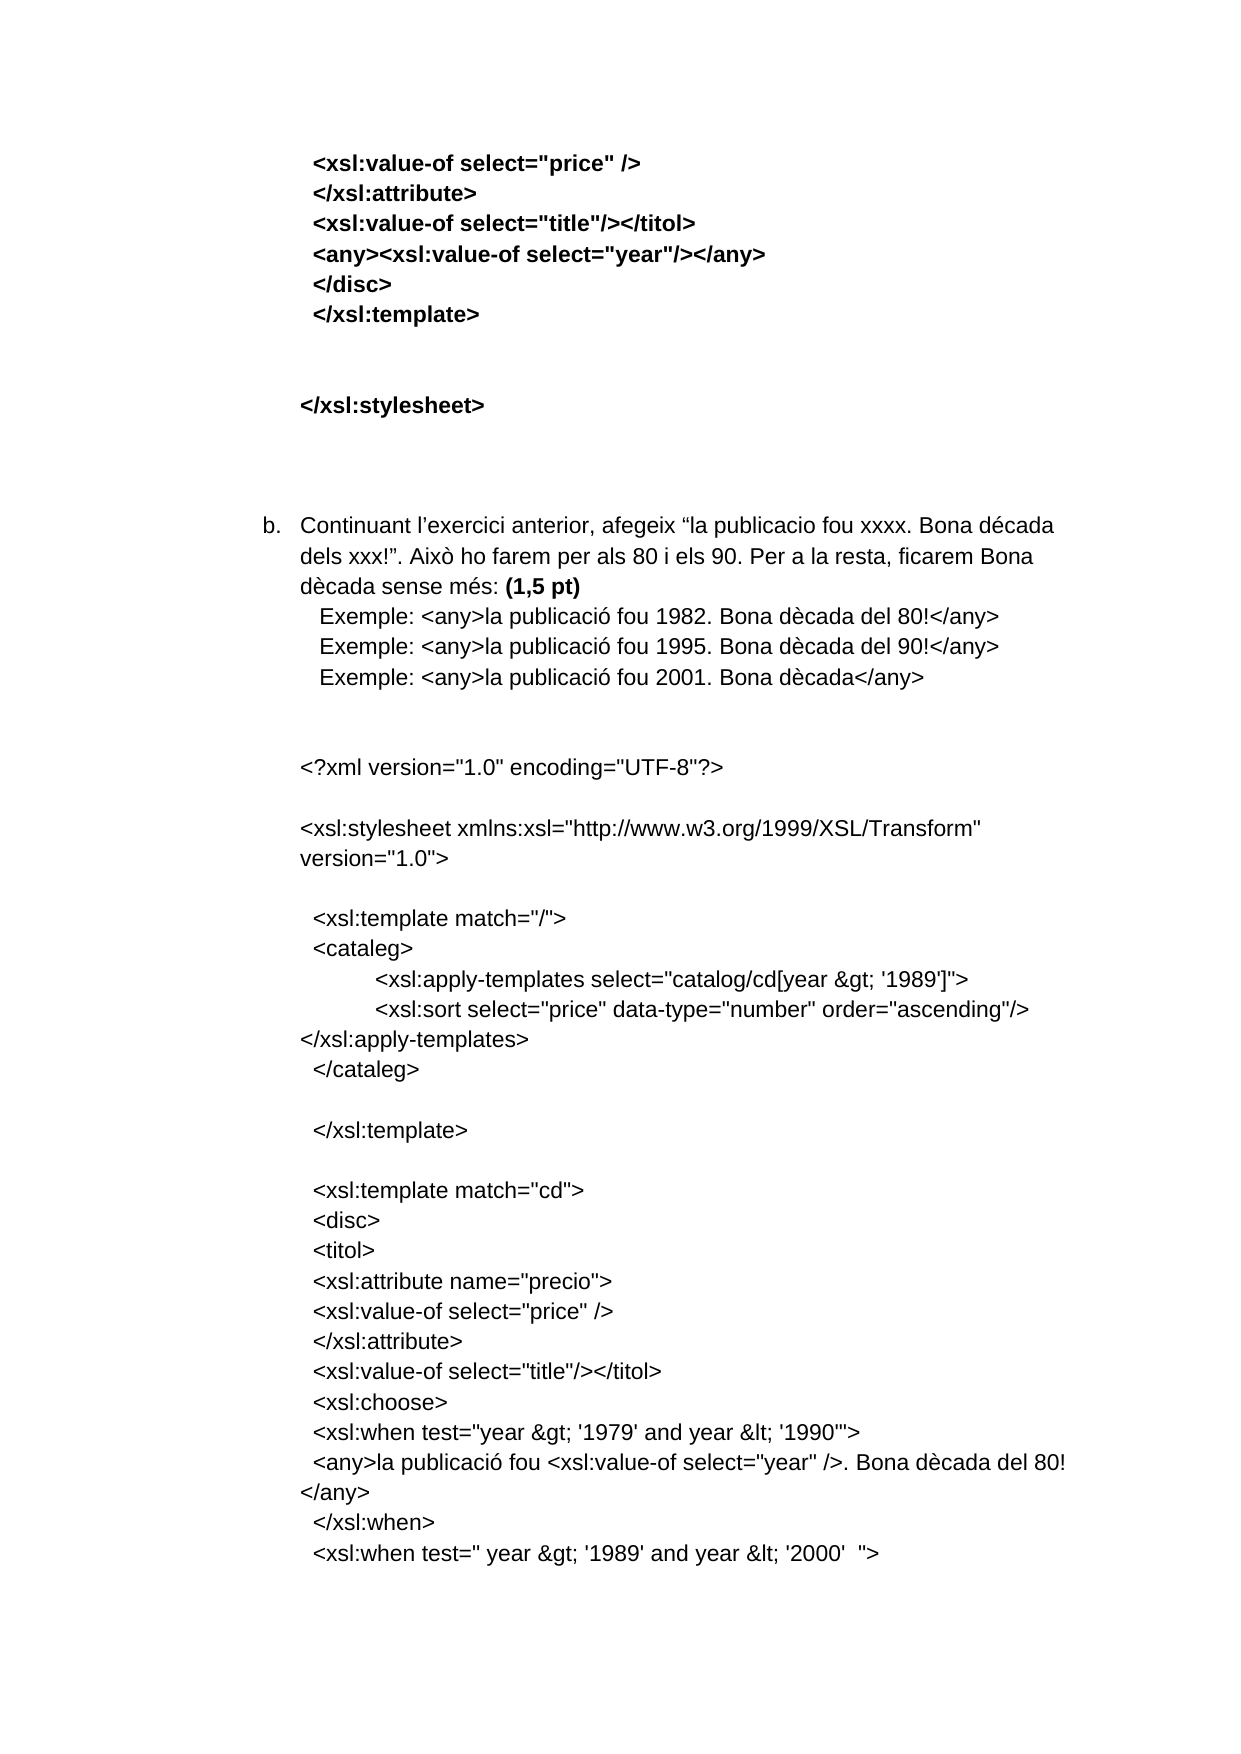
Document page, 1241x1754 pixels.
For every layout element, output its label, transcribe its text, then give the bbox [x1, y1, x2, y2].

text <xsl:when test=" year &gt; '1989' and year &lt; '2000' "> [300, 1539, 1090, 1566]
text <xsl:value-of select="price" /> [300, 1298, 1090, 1324]
text Exemple: <any>la publicació fou 1982. Bona dècada del 80!</any> [300, 603, 1090, 629]
text </xsl:template> [300, 301, 1090, 327]
text <xsl:stylesheet xmlns:xsl="http://www.w3.org/1999/XSL/Transform" version="1.0"> [300, 814, 1090, 871]
text <xsl:template match="cd"> [300, 1177, 1090, 1203]
text </xsl:attribute> [300, 1328, 1090, 1354]
text </xsl:attribute> [300, 180, 1090, 207]
text <titol> [300, 1237, 1090, 1264]
list Continuant l’exercici anterior, afegeix “la publicacio fou xxxx. Bona década dels xxx!”. Això ho farem per als 80 i els 90. Per a la resta, ficarem Bona dècada sense més: (1,5 pt) [262, 512, 1090, 599]
text <xsl:sort select="price" data-type="number" order="ascending"/> [300, 996, 1090, 1022]
text <xsl:value-of select="title"/></titol> [300, 1358, 1090, 1385]
text </xsl:template> [300, 1117, 1090, 1143]
text </disc> [300, 271, 1090, 297]
text <disc> [300, 1207, 1090, 1234]
text <xsl:value-of select="price" /> [300, 150, 1090, 176]
text <xsl:apply-templates select="catalog/cd[year &gt; '1989']"> [300, 966, 1090, 992]
text </cataleg> [300, 1056, 1090, 1083]
text <xsl:choose> [300, 1388, 1090, 1415]
text Exemple: <any>la publicació fou 1995. Bona dècada del 90!</any> [300, 633, 1090, 660]
text </xsl:stylesheet> [300, 392, 1090, 418]
text Exemple: <any>la publicació fou 2001. Bona dècada</any> [300, 663, 1090, 690]
text <any>la publicació fou <xsl:value-of select="year" />. Bona dècada del 80!</any> [300, 1449, 1090, 1506]
text <cataleg> [300, 935, 1090, 962]
text <?xml version="1.0" encoding="UTF-8"?> [300, 754, 1090, 781]
text </xsl:when> [300, 1509, 1090, 1536]
text <any><xsl:value-of select="year"/></any> [300, 241, 1090, 267]
text <xsl:when test="year &gt; '1979' and year &lt; '1990'"> [300, 1419, 1090, 1445]
text <xsl:template match="/"> [300, 905, 1090, 932]
text <xsl:attribute name="precio"> [300, 1268, 1090, 1294]
text <xsl:value-of select="title"/></titol> [300, 210, 1090, 237]
text </xsl:apply-templates> [300, 1026, 1090, 1052]
